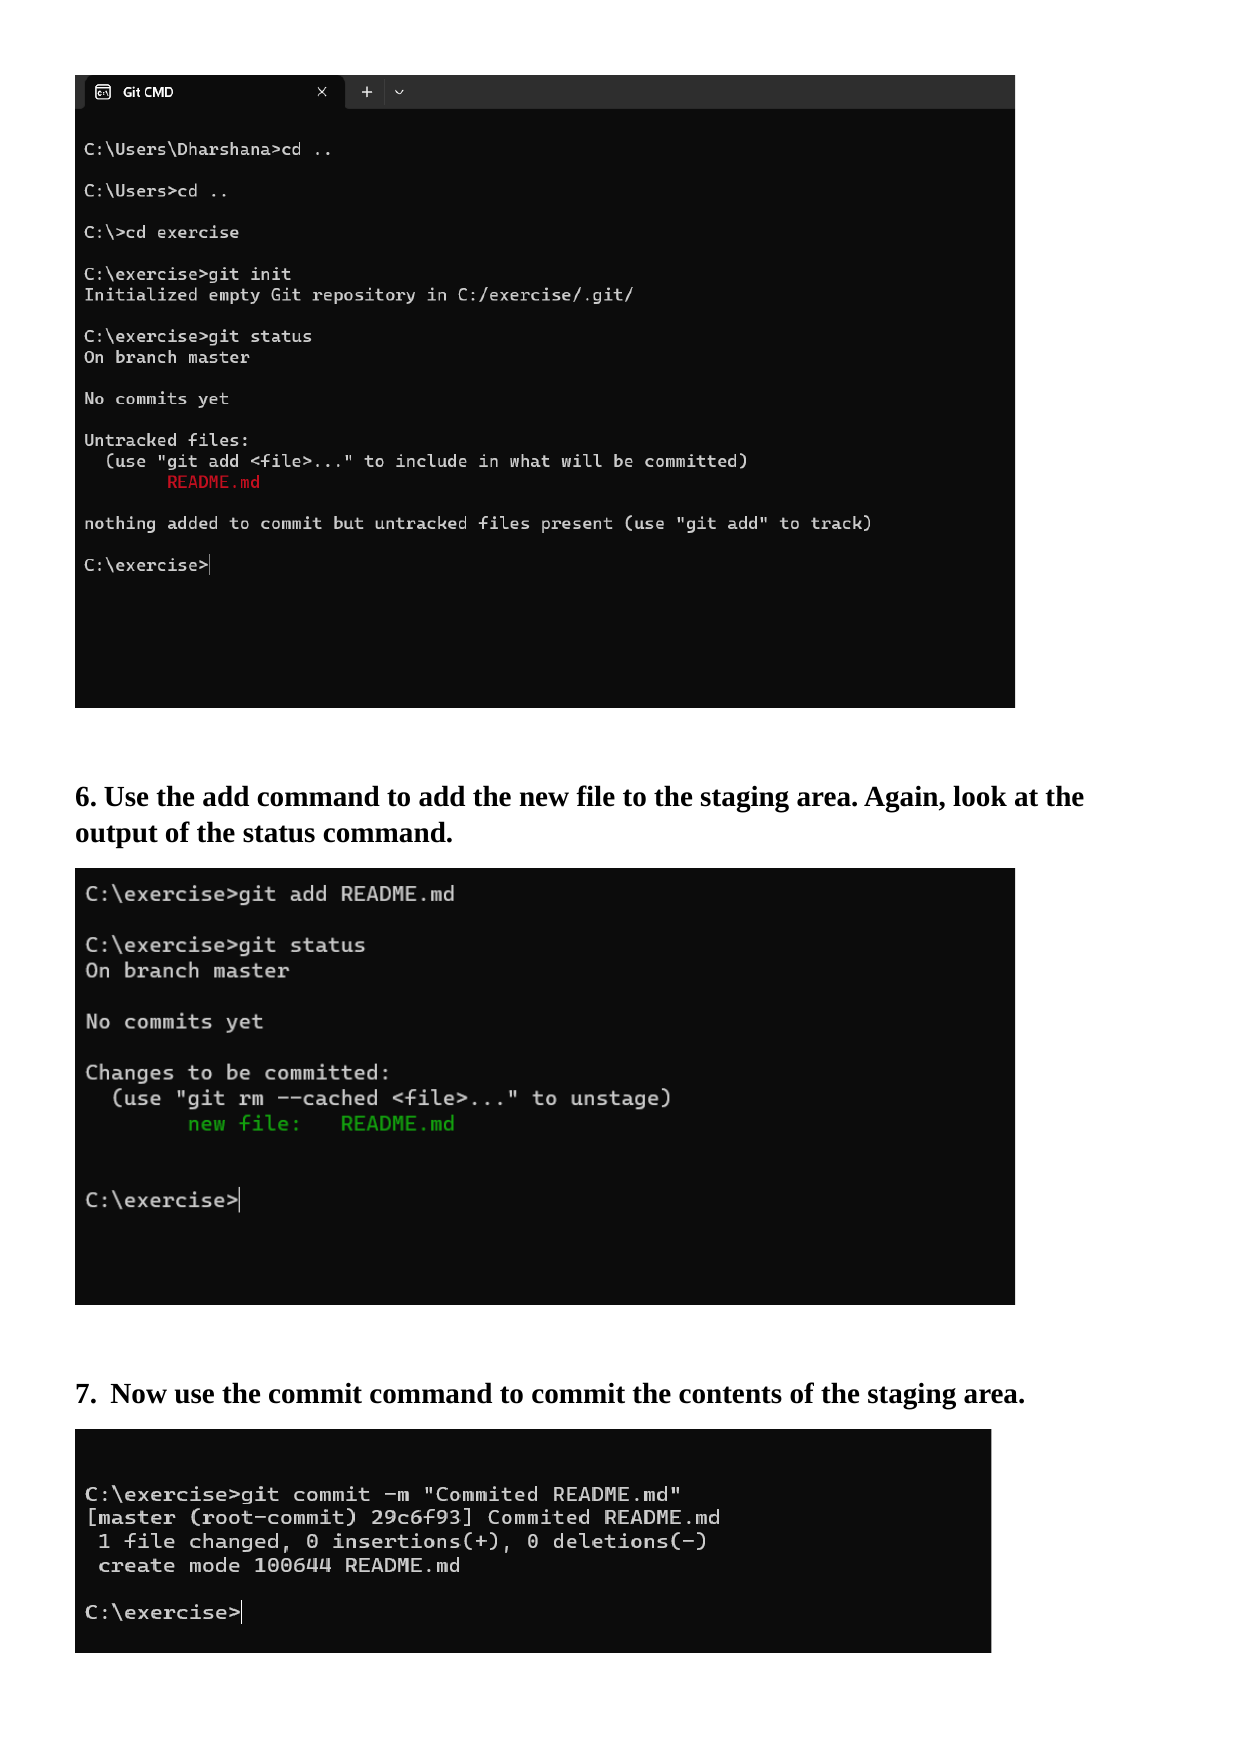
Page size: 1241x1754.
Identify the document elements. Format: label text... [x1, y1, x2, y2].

text 6. Use the add command to add the new file to the staging area. Again, look at the output of the status command. [75, 779, 1165, 849]
picture [75, 75, 1016, 708]
text 7. Now use the commit command to commit the contents of the staging area. [75, 1376, 1165, 1410]
picture [75, 1429, 992, 1653]
picture [75, 868, 1016, 1305]
